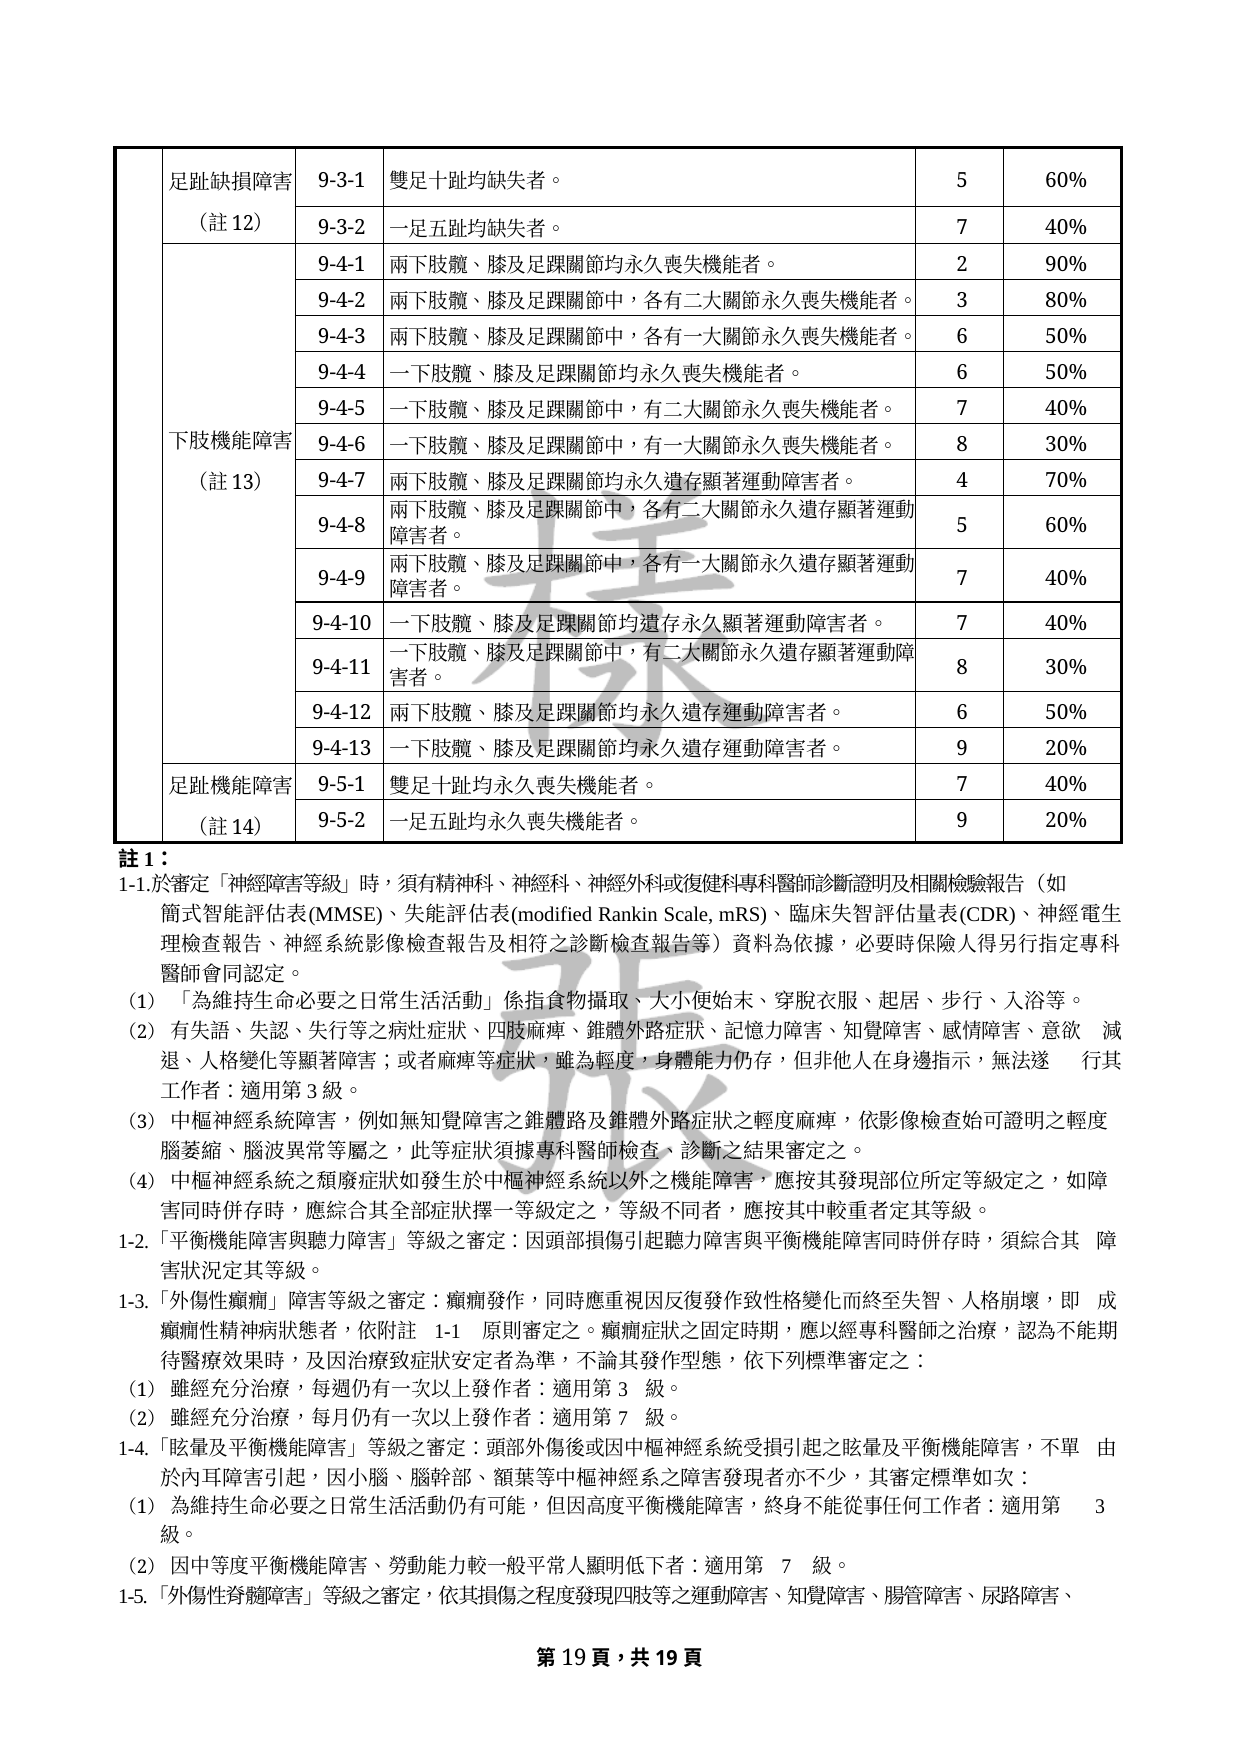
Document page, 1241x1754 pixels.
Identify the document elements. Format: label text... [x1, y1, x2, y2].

table_cell 9-4-4 [296, 352, 383, 387]
table_cell 9-3-2 [296, 207, 383, 242]
table_cell 一下肢髖、膝及足踝關節均永久喪失機能者。 [384, 352, 915, 387]
list 中樞神經系統障害，例如無知覺障害之錐體路及錐體外路症狀之輕度麻痺，依影像檢查始可證明之輕度腦萎縮、腦波異常等屬之，此等症狀須據專科醫師檢查、診斷之結果審定之。 [118, 1104, 1122, 1164]
text 簡式智能評估表(MMSE)、失能評估表(modified Rankin Scale, mRS)、臨床失智評估量表(CDR)、神經電生理檢查報告、神經系統影像檢查報告及相符之診斷檢查報告等）資料為依據，必要時保險人得另行指定專科 醫師會同認定。 [160, 897, 1122, 987]
table_cell 雙足十趾均永久喪失機能者。 [384, 764, 915, 799]
table_cell 70% [1004, 460, 1120, 495]
table_cell 2 [916, 244, 1003, 278]
table_cell 9-4-10 [296, 603, 383, 637]
table_cell 9-4-11 [296, 639, 383, 691]
table_cell 7 [916, 207, 1003, 242]
table_header 60% [1004, 149, 1120, 206]
list 雖經充分治療，每月仍有一次以上發作者：適用第 7 級。 [118, 1402, 1151, 1431]
list 「為維持生命必要之日常生活活動」係指食物攝取、大小便始末、穿脫衣服、起居、步行、入浴等。 [118, 987, 1151, 1014]
table_cell 8 [916, 424, 1003, 459]
list 因中等度平衡機能障害、勞動能力較一般平常人顯明低下者：適用第 7 級。 [118, 1549, 1151, 1579]
table_cell 兩下肢髖、膝及足踝關節中，各有二大關節永久遺存顯著運動 障害者。 [384, 496, 915, 548]
table_cell 7 [916, 764, 1003, 799]
table_cell 兩下肢髖、膝及足踝關節均永久遺存運動障害者。 [384, 692, 915, 727]
table_cell 下肢機能障害 （註 13） [163, 244, 295, 763]
table_cell 一下肢髖、膝及足踝關節中，有二大關節永久遺存顯著運動障 害者。 [384, 639, 915, 691]
text 1-5.「外傷性脊髓障害」等級之審定，依其損傷之程度發現四肢等之運動障害、知覺障害、腸管障害、尿路障害、 [118, 1579, 1151, 1609]
table_cell 6 [916, 316, 1003, 351]
list 中樞神經系統之頹廢症狀如發生於中樞神經系統以外之機能障害，應按其發現部位所定等級定之，如障害同時併存時，應綜合其全部症狀擇一等級定之，等級不同者，應按其中較重者定其等級。 [118, 1164, 1122, 1224]
list 為維持生命必要之日常生活活動仍有可能，但因高度平衡機能障害，終身不能從事任何工作者：適用第 3 [118, 1492, 1151, 1518]
table_cell 6 [916, 692, 1003, 727]
table_cell 8 [916, 639, 1003, 691]
table_cell 40% [1004, 764, 1120, 799]
table_cell 兩下肢髖、膝及足踝關節中，各有一大關節永久遺存顯著運動 障害者。 [384, 549, 915, 601]
table_cell 30% [1004, 424, 1120, 459]
table_cell 3 [916, 280, 1003, 314]
list 有失語、失認、失行等之病灶症狀、四肢麻痺、錐體外路症狀、記憶力障害、知覺障害、感情障害、意欲 減退、人格變化等顯著障害；或者麻痺等症狀，雖為輕度，身體能力仍存，但非他人在身邊指示，無法遂 行其工作者：適用第 3 級。 [118, 1014, 1122, 1104]
table_header [117, 149, 162, 841]
table_cell 7 [916, 388, 1003, 423]
table_cell 40% [1004, 549, 1120, 601]
table_cell 一下肢髖、膝及足踝關節均遺存永久顯著運動障害者。 [384, 603, 915, 637]
table_cell 5 [916, 496, 1003, 548]
table_cell 9-4-6 [296, 424, 383, 459]
table_cell 30% [1004, 639, 1120, 691]
table_cell 足趾機能障害 （註 14） [163, 764, 295, 841]
table_cell 90% [1004, 244, 1120, 278]
table_cell 9-4-7 [296, 460, 383, 495]
table_cell 50% [1004, 316, 1120, 351]
table_cell 9-4-1 [296, 244, 383, 278]
table_cell 80% [1004, 280, 1120, 314]
table_cell 一足五趾均缺失者。 [384, 207, 915, 242]
table_cell 50% [1004, 352, 1120, 387]
table_header 雙足十趾均缺失者。 [384, 149, 915, 206]
table_cell 4 [916, 460, 1003, 495]
text 1-1.於審定「神經障害等級」時，須有精神科、神經科、神經外科或復健科專科醫師診斷證明及相關檢驗報告（如 [118, 872, 1151, 897]
table_cell 9-5-1 [296, 764, 383, 799]
table_cell 一下肢髖、膝及足踝關節均永久遺存運動障害者。 [384, 728, 915, 763]
table_cell 兩下肢髖、膝及足踝關節中，各有二大關節永久喪失機能者。 [384, 280, 915, 314]
table_header 5 [916, 149, 1003, 206]
table_cell 兩下肢髖、膝及足踝關節中，各有一大關節永久喪失機能者。 [384, 316, 915, 351]
subtitle 註 1： [118, 844, 1151, 872]
table_cell 6 [916, 352, 1003, 387]
table_cell 9-4-2 [296, 280, 383, 314]
table_header 足趾缺損障害 （註 12） [163, 149, 295, 242]
table_cell 9-4-8 [296, 496, 383, 548]
table_cell 7 [916, 549, 1003, 601]
table_cell 一下肢髖、膝及足踝關節中，有一大關節永久喪失機能者。 [384, 424, 915, 459]
text 1-3.「外傷性癲癇」障害等級之審定：癲癇發作，同時應重視因反復發作致性格變化而終至失智、人格崩壞，即 成癲癇性精神病狀態者，依附註 1-1 原則審定之。癲癇症狀之固定時期，應以經專科醫師之治療，認為不能期待醫療效果時，及因治療致症狀安定者為準，不論其發作型態，依下列標準審定之： [118, 1284, 1122, 1375]
table_cell 40% [1004, 603, 1120, 637]
table_cell 9 [916, 800, 1003, 841]
table_cell 60% [1004, 496, 1120, 548]
table_cell 9-4-13 [296, 728, 383, 763]
table_cell 20% [1004, 800, 1120, 841]
text 級。 [160, 1519, 1151, 1549]
table_cell 9-4-3 [296, 316, 383, 351]
table_cell 9-4-5 [296, 388, 383, 423]
table_cell 9-4-12 [296, 692, 383, 727]
table_cell 40% [1004, 388, 1120, 423]
table_cell 7 [916, 603, 1003, 637]
table_cell 一下肢髖、膝及足踝關節中，有二大關節永久喪失機能者。 [384, 388, 915, 423]
table_cell 兩下肢髖、膝及足踝關節均永久喪失機能者。 [384, 244, 915, 278]
table_cell 一足五趾均永久喪失機能者。 [384, 800, 915, 841]
table_cell 9 [916, 728, 1003, 763]
table_header 9-3-1 [296, 149, 383, 206]
text 1-2.「平衡機能障害與聽力障害」等級之審定：因頭部損傷引起聽力障害與平衡機能障害同時併存時，須綜合其 障害狀況定其等級。 [118, 1224, 1122, 1284]
table_cell 20% [1004, 728, 1120, 763]
table_cell 9-5-2 [296, 800, 383, 841]
text 1-4.「眩暈及平衡機能障害」等級之審定：頭部外傷後或因中樞神經系統受損引起之眩暈及平衡機能障害，不單 由於內耳障害引起，因小腦、腦幹部、額葉等中樞神經系之障害發現者亦不少，其審定標準如次： [118, 1432, 1122, 1492]
list 雖經充分治療，每週仍有一次以上發作者：適用第 3 級。 [118, 1375, 1151, 1401]
table_cell 兩下肢髖、膝及足踝關節均永久遺存顯著運動障害者。 [384, 460, 915, 495]
table_cell 9-4-9 [296, 549, 383, 601]
table_cell 50% [1004, 692, 1120, 727]
table_cell 40% [1004, 207, 1120, 242]
